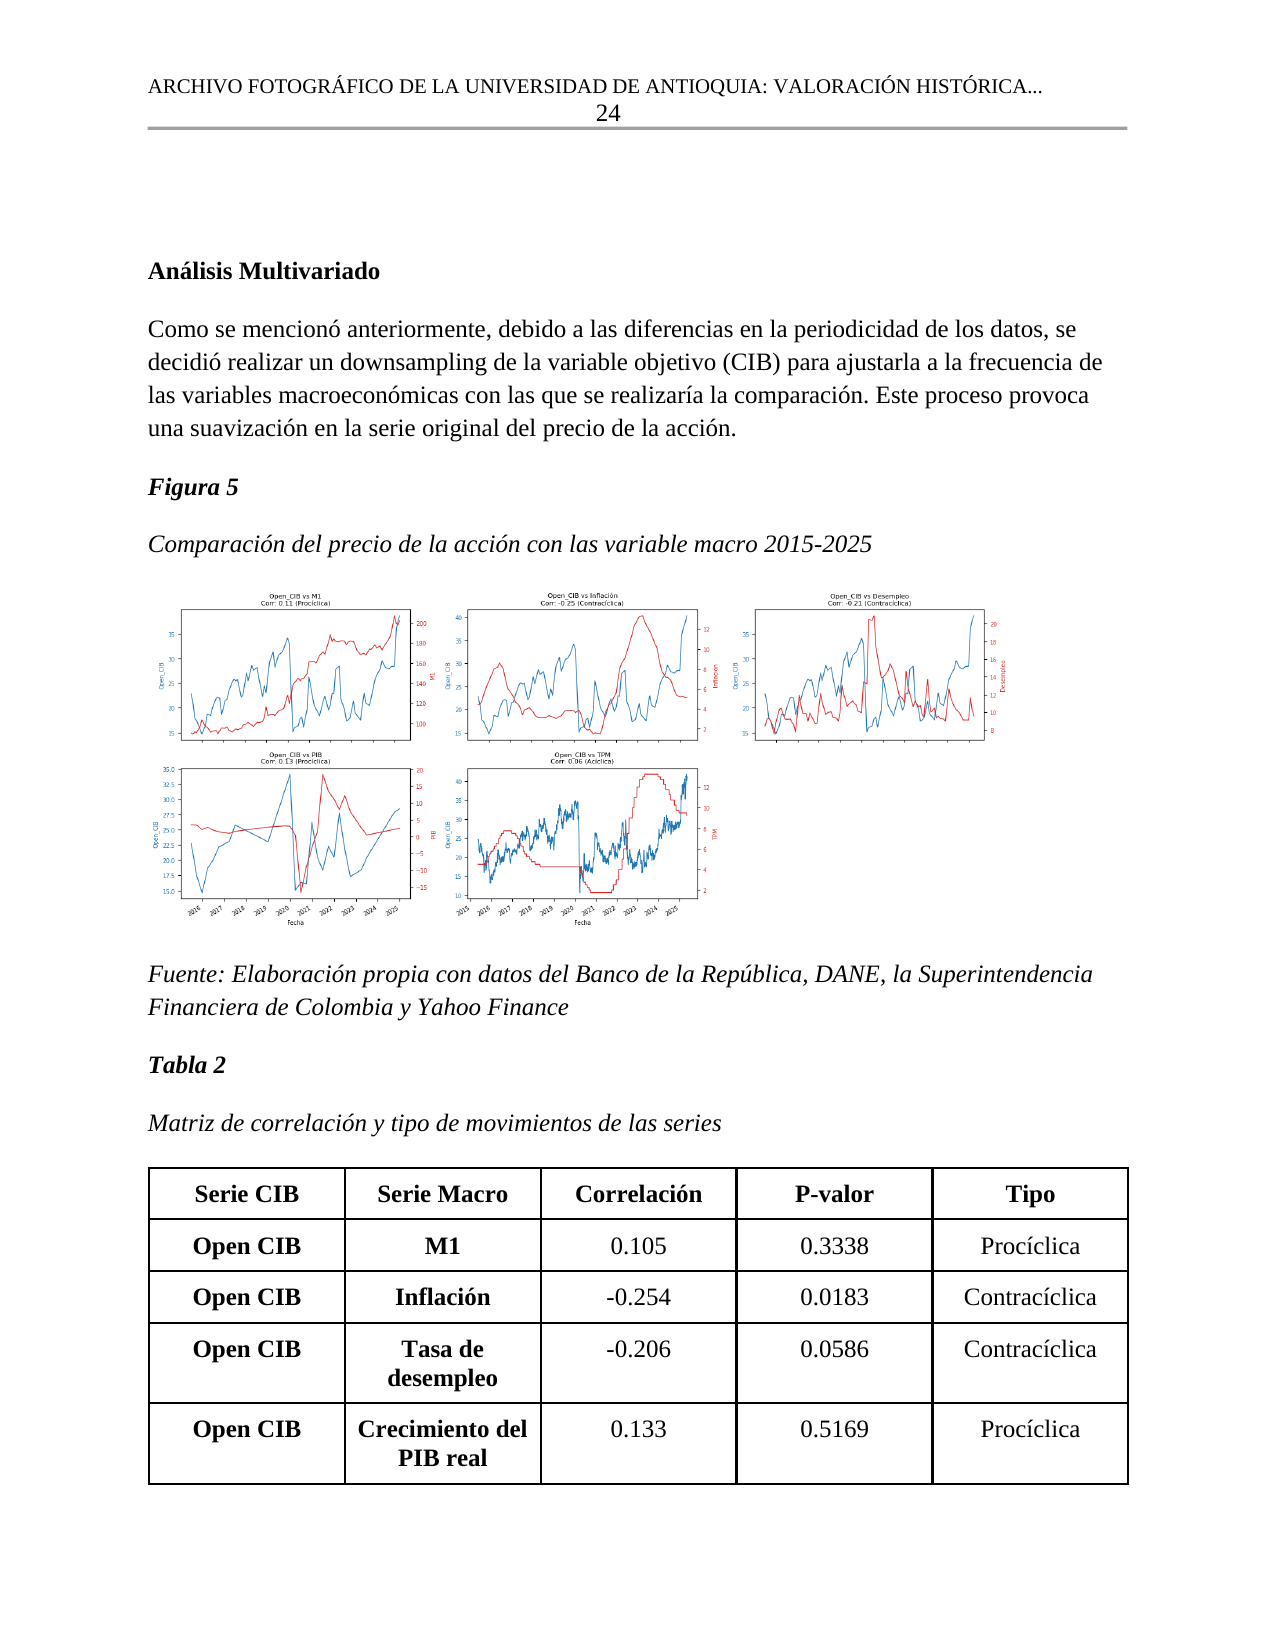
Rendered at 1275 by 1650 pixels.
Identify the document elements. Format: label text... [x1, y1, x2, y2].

picture [147, 587, 1010, 931]
text Fuente: Elaboración propia con datos del Banco de la República, DANE, la Superintendencia Financiera de Colombia y Yahoo Finance [148, 959, 1127, 1021]
text Matriz de correlación y tipo de movimientos de las series [148, 1108, 1127, 1137]
text Figura 5 [148, 472, 1127, 500]
text Análisis Multivariado [148, 256, 1127, 285]
text Comparación del precio de la acción con las variable macro 2015-2025 [148, 529, 1127, 558]
text Como se mencionó anteriormente, debido a las diferencias en la periodicidad de los datos, se decidió realizar un downsampling de la variable objetivo (CIB) para ajustarla a la frecuencia de las variables macroeconómicas con las que se realizaría la comparación. Este proceso provoca una suavización en la serie original del precio de la acción. [148, 314, 1127, 442]
text Tabla 2 [148, 1051, 1127, 1079]
